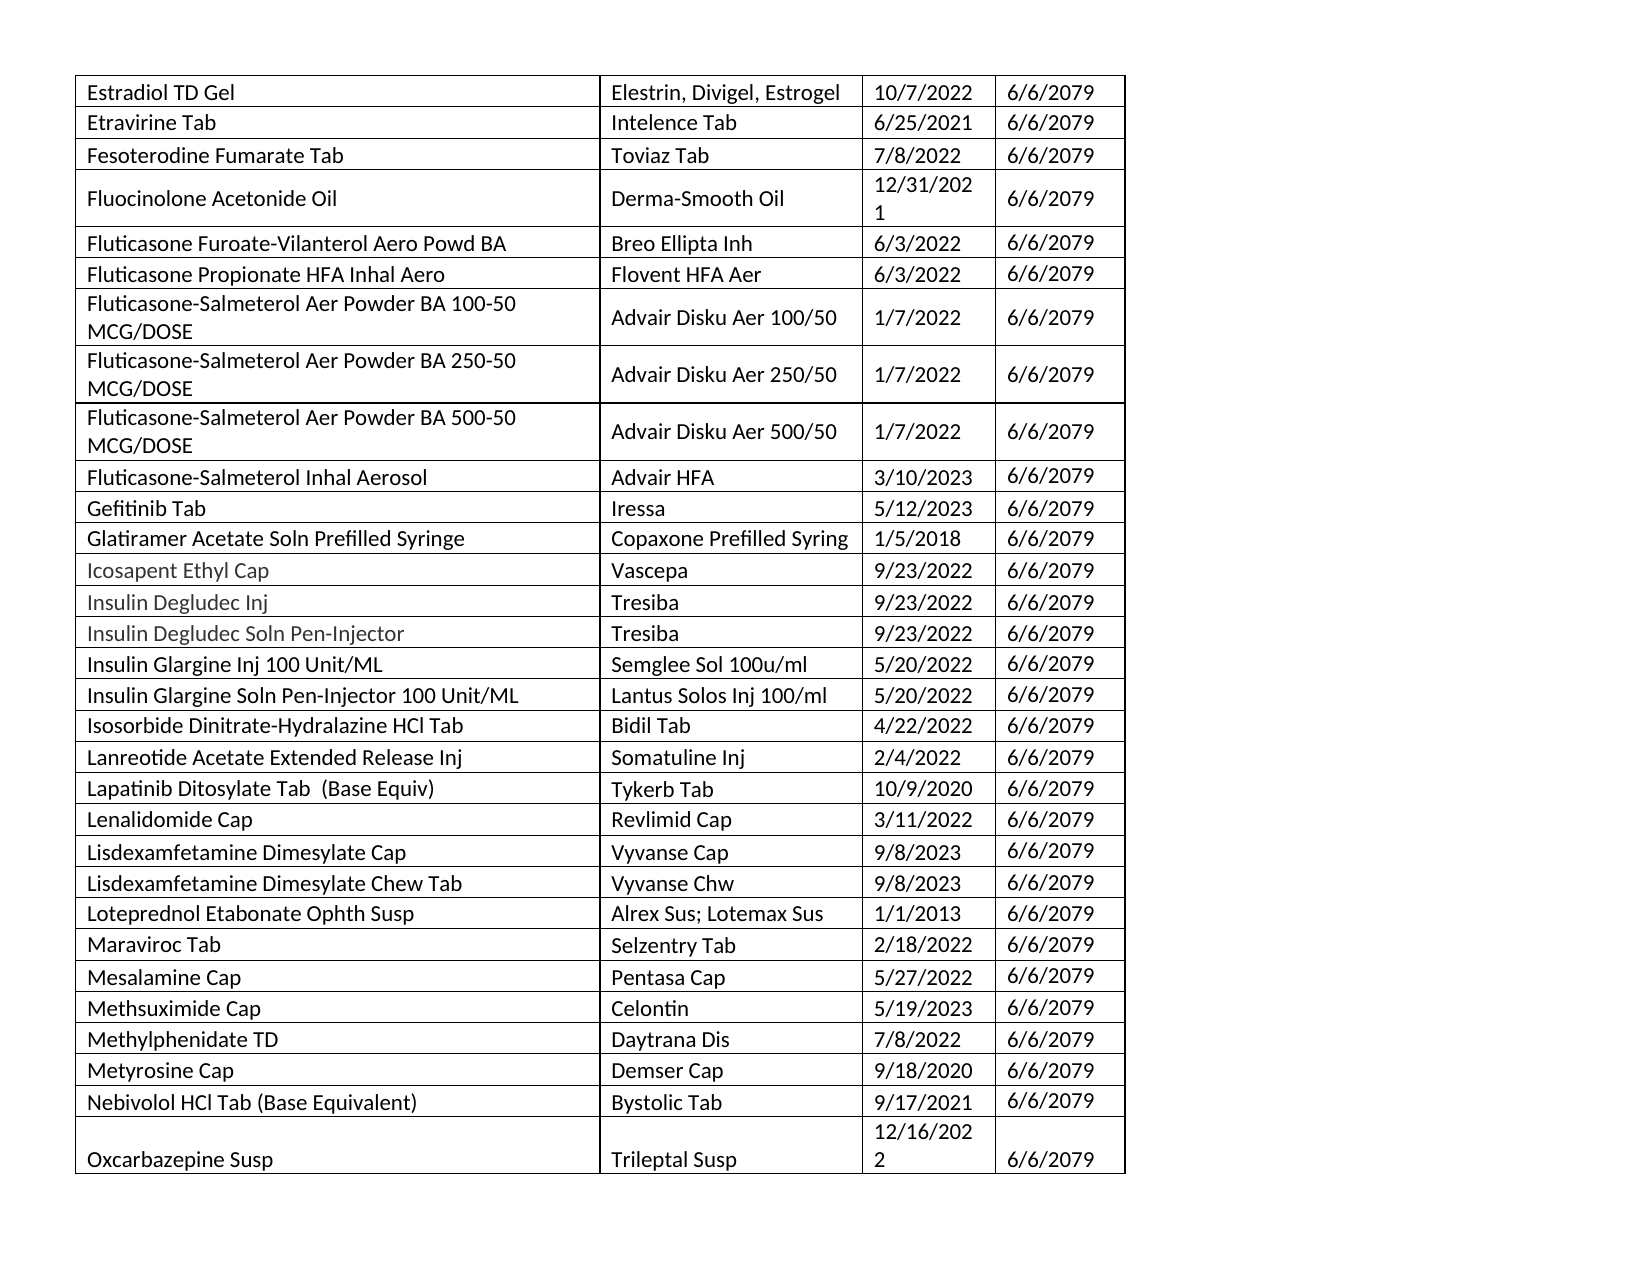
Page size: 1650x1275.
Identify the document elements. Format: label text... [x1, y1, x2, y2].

table_cell 9/17/2021 [863, 1086, 995, 1116]
table_cell 6/6/2079 [996, 170, 1124, 226]
table_cell 6/6/2079 [996, 76, 1124, 106]
table_cell Vyvanse Chw [601, 867, 862, 897]
table_cell Fluticasone Furoate-Vilanterol Aero Powd BA [76, 227, 599, 257]
table_cell Demser Cap [601, 1054, 862, 1084]
table_cell 6/6/2079 [996, 648, 1124, 678]
table_cell Tykerb Tab [601, 773, 862, 803]
table_cell 6/6/2079 [996, 586, 1124, 616]
table_cell Derma-Smooth Oil [601, 170, 862, 226]
table_cell 10/7/2022 [863, 76, 995, 106]
table_cell Iressa [601, 492, 862, 522]
table_cell 9/23/2022 [863, 617, 995, 647]
table_cell Gefitinib Tab [76, 492, 599, 522]
table_cell Fluticasone-Salmeterol Aer Powder BA 500-50 MCG/DOSE [76, 404, 599, 459]
table_cell 5/12/2023 [863, 492, 995, 522]
table_cell 2/4/2022 [863, 742, 995, 772]
table_cell 6/6/2079 [996, 1023, 1124, 1053]
table_cell 6/6/2079 [996, 836, 1124, 866]
table_cell Fesoterodine Fumarate Tab [76, 139, 599, 169]
table_cell 9/23/2022 [863, 586, 995, 616]
table_cell Metyrosine Cap [76, 1054, 599, 1084]
table_cell 6/6/2079 [996, 929, 1124, 959]
table_cell 2/18/2022 [863, 929, 995, 959]
table_cell 9/8/2023 [863, 867, 995, 897]
table_cell 5/19/2023 [863, 992, 995, 1022]
table_cell Vascepa [601, 554, 862, 584]
table_cell 1/5/2018 [863, 523, 995, 553]
table_cell 6/6/2079 [996, 992, 1124, 1022]
table_cell Flovent HFA Aer [601, 258, 862, 288]
table_cell Selzentry Tab [601, 929, 862, 959]
table_cell Lenalidomide Cap [76, 804, 599, 834]
table_cell 6/6/2079 [996, 227, 1124, 257]
table_cell 1/1/2013 [863, 898, 995, 928]
table_cell 6/6/2079 [996, 107, 1124, 137]
table_cell Glatiramer Acetate Soln Prefilled Syringe [76, 523, 599, 553]
table_cell Fluticasone-Salmeterol Aer Powder BA 100-50 MCG/DOSE [76, 289, 599, 345]
table_cell 6/6/2079 [996, 1086, 1124, 1116]
table_cell 6/6/2079 [996, 711, 1124, 741]
table_cell 5/20/2022 [863, 648, 995, 678]
table_cell 3/10/2023 [863, 461, 995, 491]
table_cell Icosapent Ethyl Cap [76, 554, 599, 584]
table_cell Advair Disku Aer 100/50 [601, 289, 862, 345]
table_cell Intelence Tab [601, 107, 862, 137]
table_cell 6/6/2079 [996, 1117, 1124, 1173]
table_cell 1/7/2022 [863, 404, 995, 459]
table_cell 7/8/2022 [863, 1023, 995, 1053]
table_cell 7/8/2022 [863, 139, 995, 169]
table_cell Copaxone Prefilled Syring [601, 523, 862, 553]
table_cell 6/3/2022 [863, 227, 995, 257]
table_cell Isosorbide Dinitrate-Hydralazine HCl Tab [76, 711, 599, 741]
table_cell Fluocinolone Acetonide Oil [76, 170, 599, 226]
table_cell Insulin Degludec Soln Pen-Injector [76, 617, 599, 647]
table_cell 9/18/2020 [863, 1054, 995, 1084]
table_cell Bidil Tab [601, 711, 862, 741]
table_cell Methylphenidate TD [76, 1023, 599, 1053]
table_cell Nebivolol HCl Tab (Base Equivalent) [76, 1086, 599, 1116]
table_cell Bystolic Tab [601, 1086, 862, 1116]
table_cell Vyvanse Cap [601, 836, 862, 866]
table_cell 6/6/2079 [996, 346, 1124, 402]
table_cell Trileptal Susp [601, 1117, 862, 1173]
table_cell 6/6/2079 [996, 554, 1124, 584]
table_cell Etravirine Tab [76, 107, 599, 137]
table_cell Loteprednol Etabonate Ophth Susp [76, 898, 599, 928]
table_cell Methsuximide Cap [76, 992, 599, 1022]
table_cell 6/6/2079 [996, 523, 1124, 553]
table_cell 3/11/2022 [863, 804, 995, 834]
table_cell Lapatinib Ditosylate Tab (Base Equiv) [76, 773, 599, 803]
table_cell Lisdexamfetamine Dimesylate Cap [76, 836, 599, 866]
table_cell Tresiba [601, 617, 862, 647]
table_cell Revlimid Cap [601, 804, 862, 834]
table_cell 6/6/2079 [996, 139, 1124, 169]
table_cell Alrex Sus; Lotemax Sus [601, 898, 862, 928]
table_cell Semglee Sol 100u/ml [601, 648, 862, 678]
table_cell 6/6/2079 [996, 679, 1124, 709]
table_cell Advair Disku Aer 500/50 [601, 404, 862, 459]
table_cell 6/6/2079 [996, 289, 1124, 345]
table_cell 5/27/2022 [863, 961, 995, 991]
table_cell Fluticasone-Salmeterol Inhal Aerosol [76, 461, 599, 491]
table_cell Maraviroc Tab [76, 929, 599, 959]
table_cell Somatuline Inj [601, 742, 862, 772]
table_cell Insulin Degludec Inj [76, 586, 599, 616]
table_cell 4/22/2022 [863, 711, 995, 741]
table_cell 5/20/2022 [863, 679, 995, 709]
table_cell Fluticasone Propionate HFA Inhal Aero [76, 258, 599, 288]
table_cell Estradiol TD Gel [76, 76, 599, 106]
table_cell 10/9/2020 [863, 773, 995, 803]
table_cell 1/7/2022 [863, 346, 995, 402]
table_cell Insulin Glargine Inj 100 Unit/ML [76, 648, 599, 678]
table_cell Lisdexamfetamine Dimesylate Chew Tab [76, 867, 599, 897]
table_cell Lantus Solos Inj 100/ml [601, 679, 862, 709]
table_cell 6/6/2079 [996, 404, 1124, 459]
table_cell 6/6/2079 [996, 492, 1124, 522]
table_cell 6/6/2079 [996, 461, 1124, 491]
table_cell 9/8/2023 [863, 836, 995, 866]
table_cell Elestrin, Divigel, Estrogel [601, 76, 862, 106]
table_cell 6/6/2079 [996, 961, 1124, 991]
table_cell Insulin Glargine Soln Pen-Injector 100 Unit/ML [76, 679, 599, 709]
table_cell 6/6/2079 [996, 898, 1124, 928]
table_cell 1/7/2022 [863, 289, 995, 345]
table_cell 6/3/2022 [863, 258, 995, 288]
table_cell Mesalamine Cap [76, 961, 599, 991]
table_cell 6/6/2079 [996, 742, 1124, 772]
table_cell 6/6/2079 [996, 617, 1124, 647]
table_cell 6/6/2079 [996, 867, 1124, 897]
table_cell Lanreotide Acetate Extended Release Inj [76, 742, 599, 772]
table_cell Oxcarbazepine Susp [76, 1117, 599, 1173]
table_cell 6/6/2079 [996, 773, 1124, 803]
table_cell Fluticasone-Salmeterol Aer Powder BA 250-50 MCG/DOSE [76, 346, 599, 402]
table_cell 6/25/2021 [863, 107, 995, 137]
table_cell 12/31/2021 [863, 170, 995, 226]
table_cell Advair HFA [601, 461, 862, 491]
table_cell 12/16/2022 [863, 1117, 995, 1173]
table_cell 9/23/2022 [863, 554, 995, 584]
table_cell Daytrana Dis [601, 1023, 862, 1053]
table_cell Pentasa Cap [601, 961, 862, 991]
table_cell Breo Ellipta Inh [601, 227, 862, 257]
table_cell 6/6/2079 [996, 1054, 1124, 1084]
table_cell 6/6/2079 [996, 258, 1124, 288]
table_cell Advair Disku Aer 250/50 [601, 346, 862, 402]
table_cell Toviaz Tab [601, 139, 862, 169]
table_cell Celontin [601, 992, 862, 1022]
table_cell 6/6/2079 [996, 804, 1124, 834]
table_cell Tresiba [601, 586, 862, 616]
